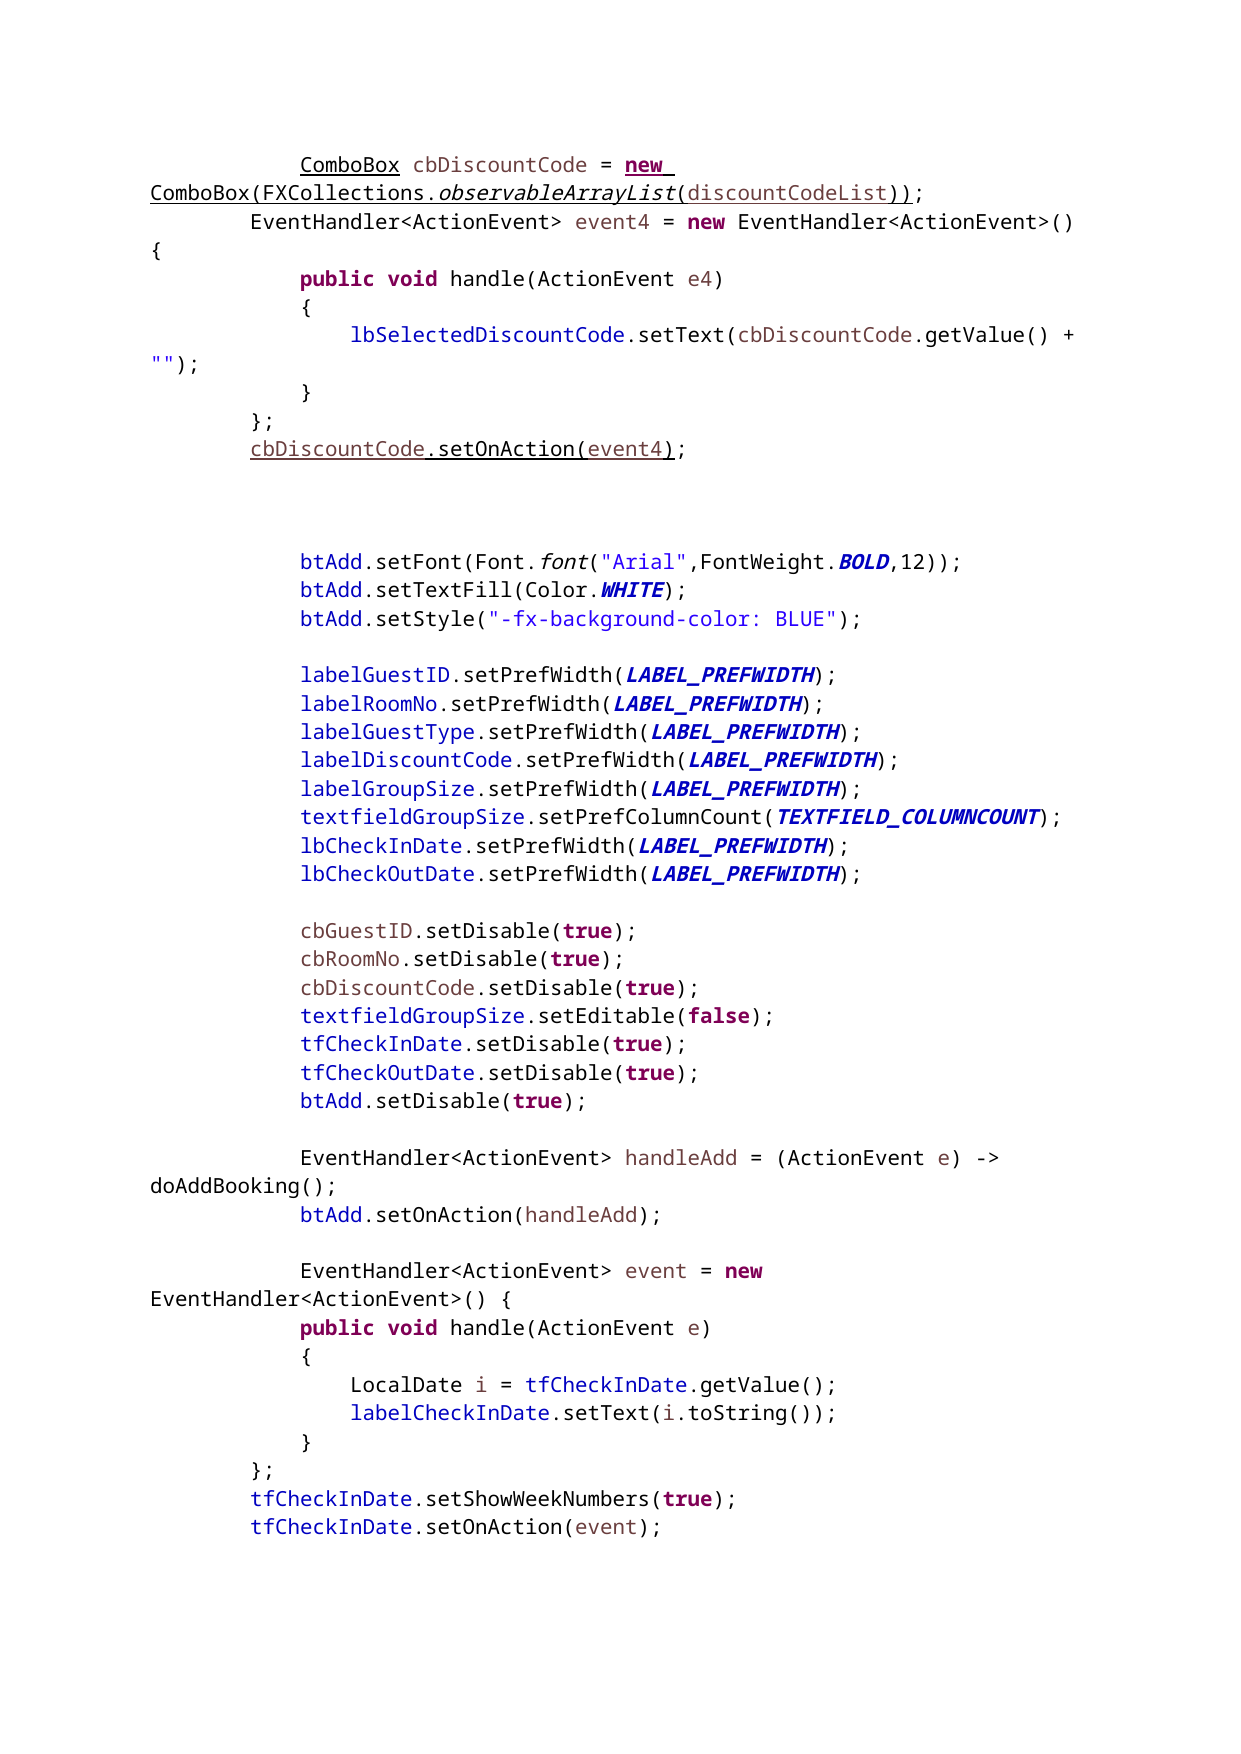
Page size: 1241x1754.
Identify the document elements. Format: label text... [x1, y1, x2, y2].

text EventHandler<ActionEvent> event = new EventHandler<ActionEvent>() { [150, 1256, 1090, 1313]
text cbDiscountCode.setDisable(true); [150, 973, 1090, 1001]
text cbDiscountCode.setOnAction(event4); [150, 434, 1090, 463]
text btAdd.setTextFill(Color.WHITE); [150, 575, 1090, 604]
text labelCheckInDate.setText(i.toString()); [150, 1398, 1090, 1427]
text labelGuestID.setPrefWidth(LABEL_PREFWIDTH); [150, 660, 1090, 689]
text }; [150, 406, 1090, 434]
text cbGuestID.setDisable(true); [150, 916, 1090, 944]
text EventHandler<ActionEvent> event4 = new EventHandler<ActionEvent>() { [150, 207, 1090, 264]
text LocalDate i = tfCheckInDate.getValue(); [150, 1370, 1090, 1398]
text labelGuestType.setPrefWidth(LABEL_PREFWIDTH); [150, 717, 1090, 746]
text cbRoomNo.setDisable(true); [150, 944, 1090, 973]
text labelRoomNo.setPrefWidth(LABEL_PREFWIDTH); [150, 689, 1090, 717]
text tfCheckInDate.setDisable(true); [150, 1029, 1090, 1058]
text btAdd.setFont(Font.font("Arial",FontWeight.BOLD,12)); [150, 547, 1090, 575]
text { [150, 292, 1090, 321]
text lbCheckInDate.setPrefWidth(LABEL_PREFWIDTH); [150, 831, 1090, 859]
text ComboBox cbDiscountCode = new ComboBox(FXCollections.observableArrayList(discountCodeList)); [150, 150, 1090, 207]
text tfCheckOutDate.setDisable(true); [150, 1058, 1090, 1086]
text EventHandler<ActionEvent> handleAdd = (ActionEvent e) -> doAddBooking(); [150, 1143, 1090, 1200]
text labelGroupSize.setPrefWidth(LABEL_PREFWIDTH); [150, 774, 1090, 802]
text btAdd.setDisable(true); [150, 1086, 1090, 1115]
text btAdd.setStyle("-fx-background-color: BLUE"); [150, 604, 1090, 632]
text btAdd.setOnAction(handleAdd); [150, 1200, 1090, 1228]
text public void handle(ActionEvent e) [150, 1313, 1090, 1341]
text labelDiscountCode.setPrefWidth(LABEL_PREFWIDTH); [150, 746, 1090, 774]
text textfieldGroupSize.setEditable(false); [150, 1001, 1090, 1029]
text lbCheckOutDate.setPrefWidth(LABEL_PREFWIDTH); [150, 859, 1090, 888]
text lbSelectedDiscountCode.setText(cbDiscountCode.getValue() + ""); [150, 321, 1090, 377]
text public void handle(ActionEvent e4) [150, 264, 1090, 292]
text } [150, 1427, 1090, 1455]
text } [150, 377, 1090, 406]
text { [150, 1341, 1090, 1370]
text tfCheckInDate.setOnAction(event); [150, 1512, 1090, 1541]
text tfCheckInDate.setShowWeekNumbers(true); [150, 1484, 1090, 1512]
text }; [150, 1455, 1090, 1484]
text textfieldGroupSize.setPrefColumnCount(TEXTFIELD_COLUMNCOUNT); [150, 802, 1090, 831]
